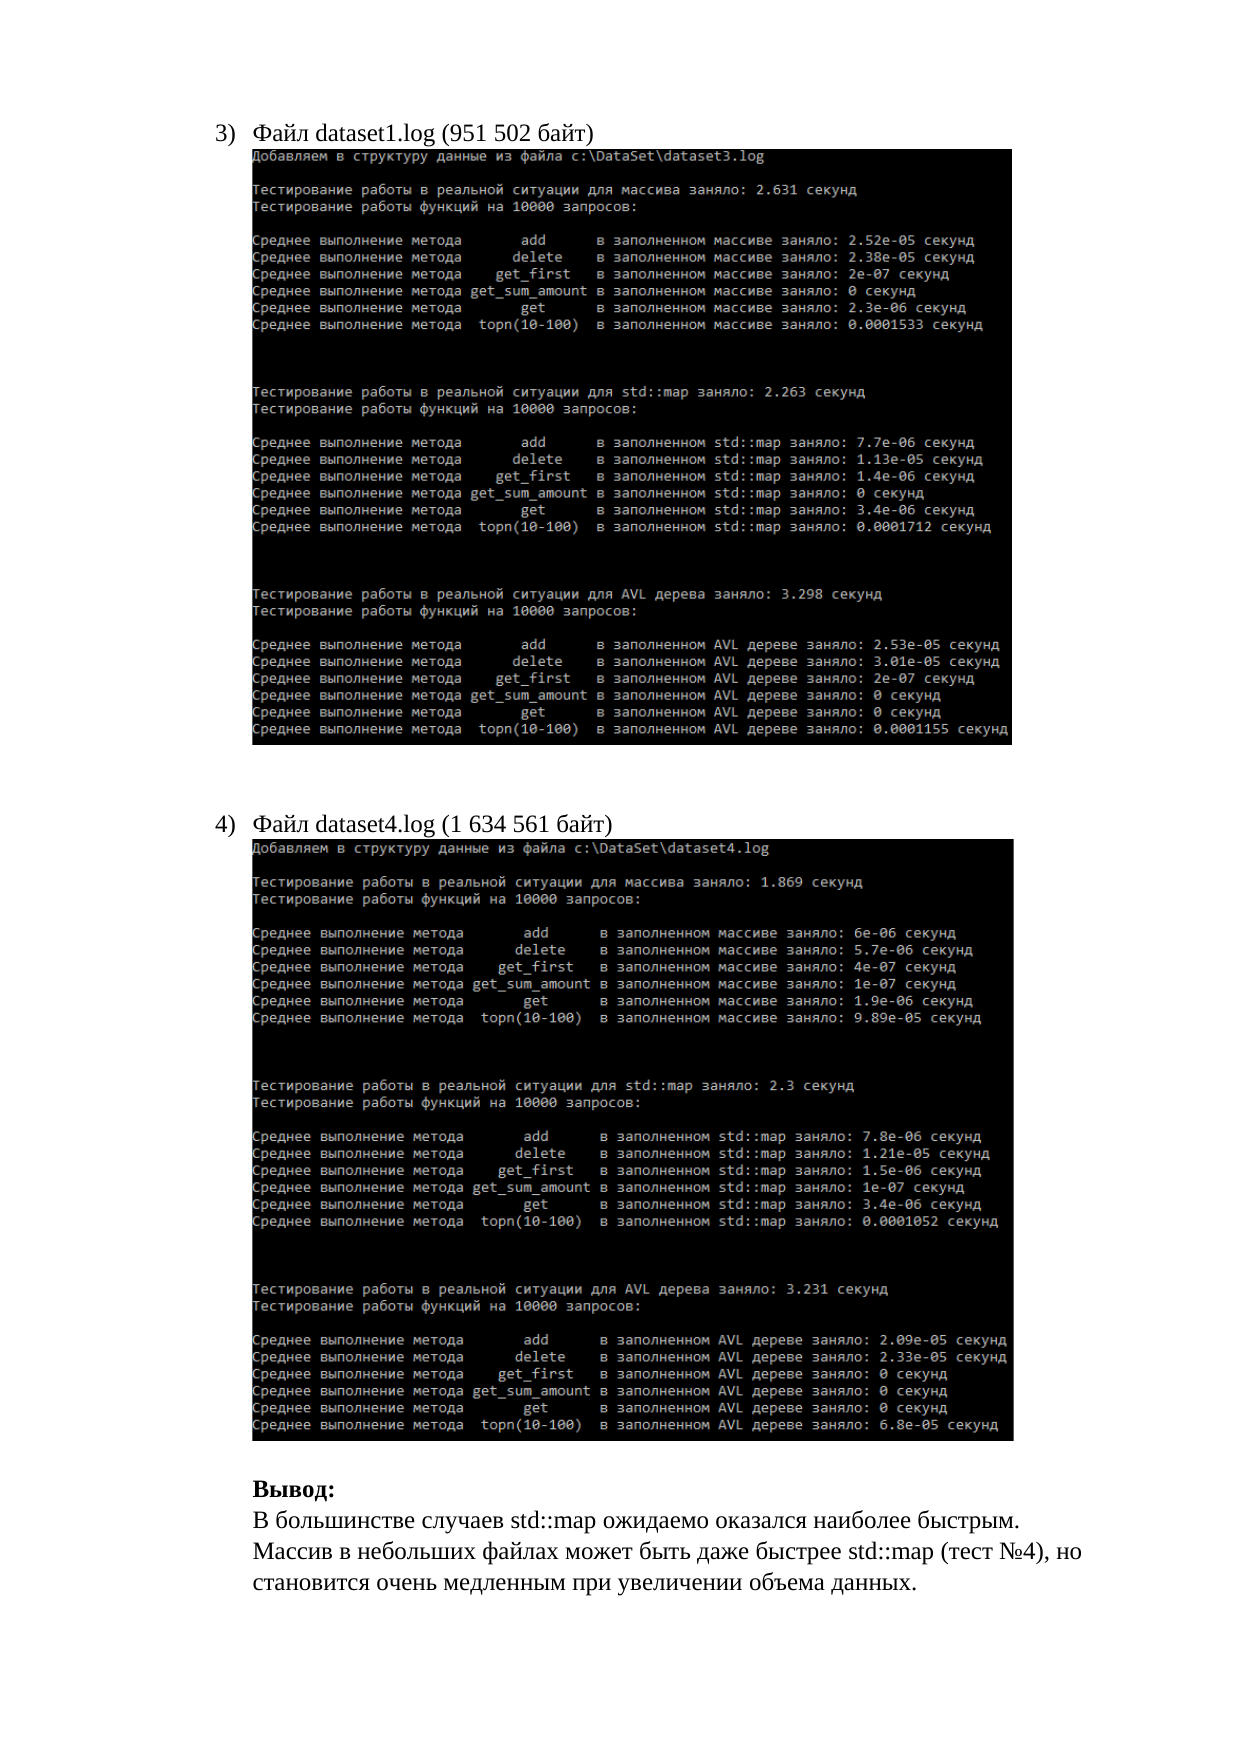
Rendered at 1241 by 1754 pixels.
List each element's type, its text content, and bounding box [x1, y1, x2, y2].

list Вывод: [252, 1474, 1152, 1503]
list В большинстве случаев std::map ожидаемо оказался наиболее быстрым. [252, 1505, 1152, 1534]
picture [252, 839, 1014, 1441]
picture [252, 149, 1012, 745]
list Массив в небольших файлах может быть даже быстрее std::map (тест №4), но становится очень медленным при увеличении объема данных. [252, 1536, 1152, 1596]
